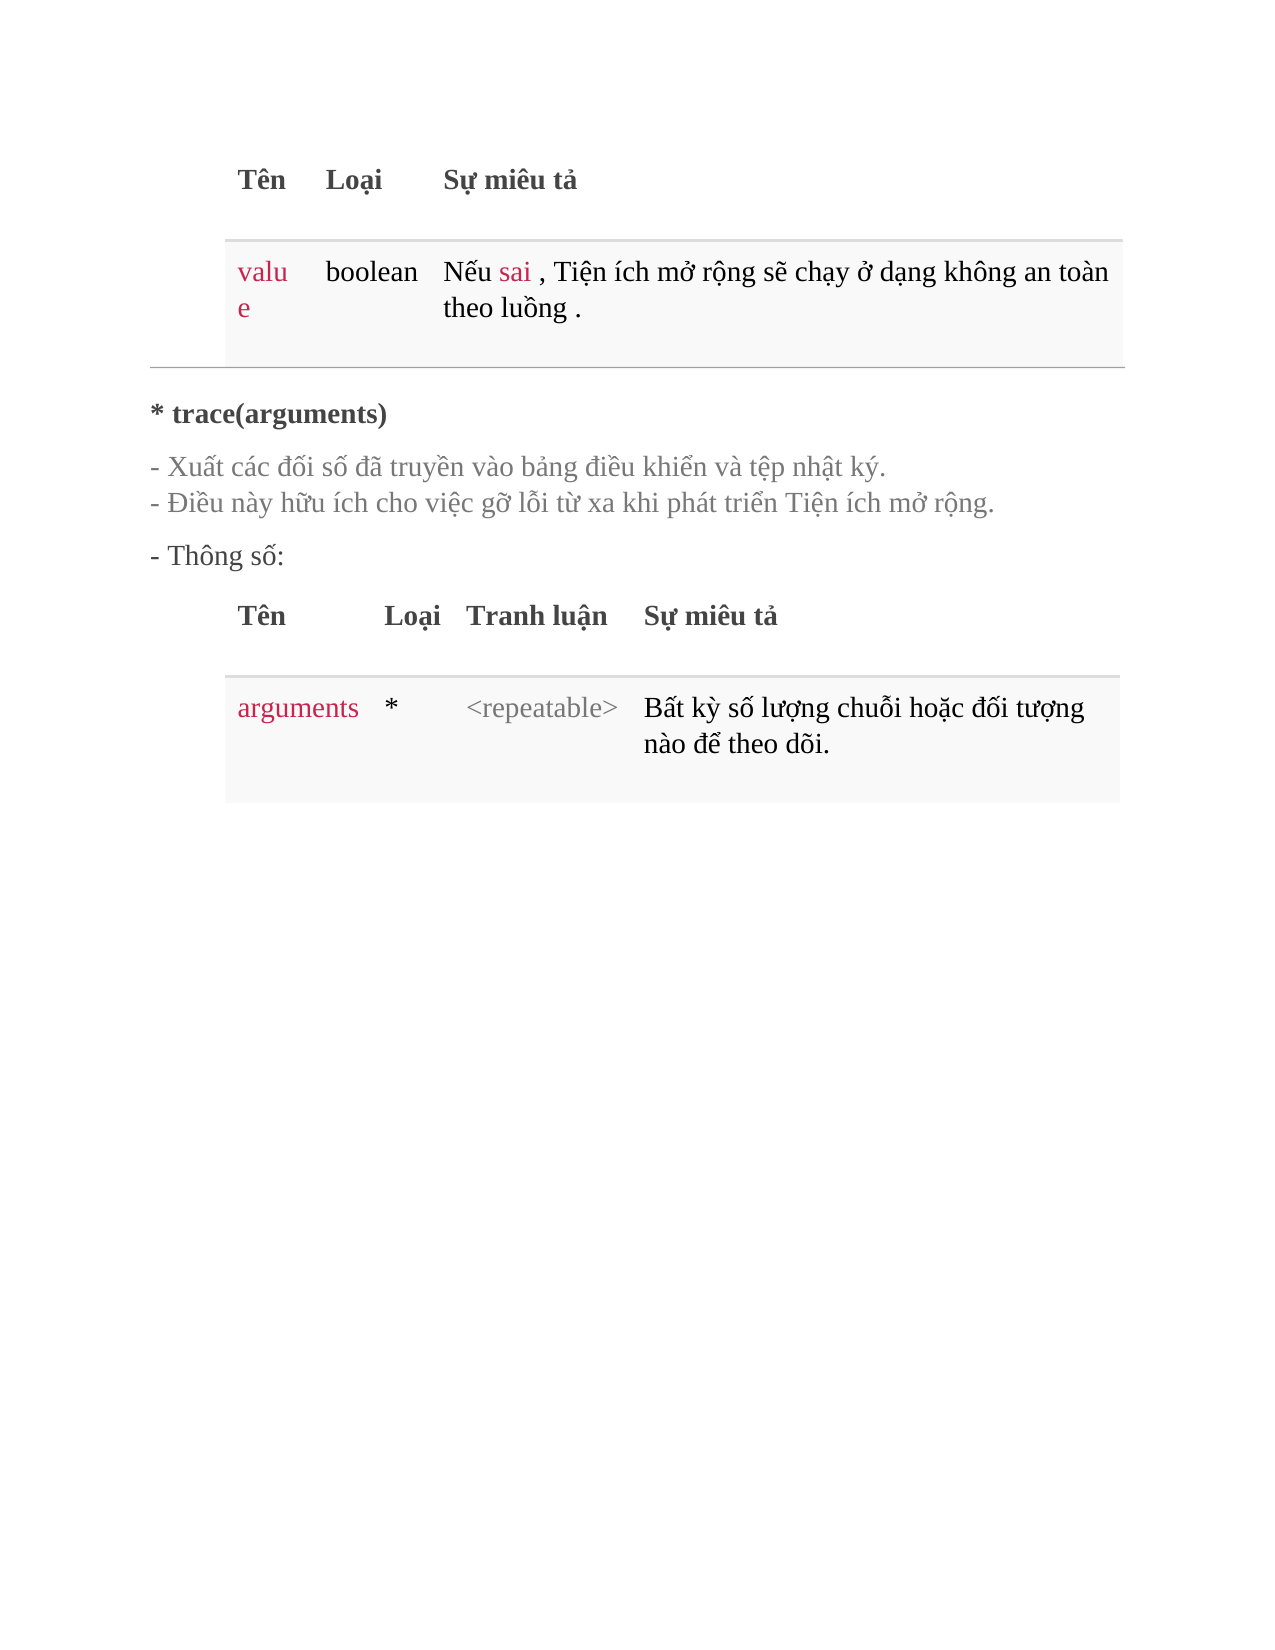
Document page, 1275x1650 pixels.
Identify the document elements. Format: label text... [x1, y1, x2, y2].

table_cell boolean [313, 242, 431, 366]
table_header Loại [313, 150, 431, 239]
table_cell * [372, 678, 453, 803]
text * trace(arguments) [150, 396, 1125, 430]
table_header Tên [225, 586, 372, 674]
table_header Tên [225, 150, 313, 239]
table_header Loại [372, 586, 453, 674]
table_cell <repeatable> [453, 678, 631, 803]
table_cell Bất kỳ số lượng chuỗi hoặc đối tượng nào để theo dõi. [631, 678, 1120, 803]
table_header Sự miêu tả [431, 150, 1123, 239]
table_cell Nếu sai , Tiện ích mở rộng sẽ chạy ở dạng không an toàn theo luồng . [431, 242, 1123, 366]
table_cell value [225, 242, 313, 366]
text - Xuất các đối số đã truyền vào bảng điều khiển và tệp nhật ký. - Điều này hữu ích cho việc gỡ lỗi từ xa khi phát triển Tiện ích mở rộng. [150, 449, 1125, 519]
table_header Sự miêu tả [631, 586, 1120, 674]
table_cell arguments [225, 678, 372, 803]
table_header Tranh luận [453, 586, 631, 674]
subtitle - Thông số: [150, 538, 1125, 572]
